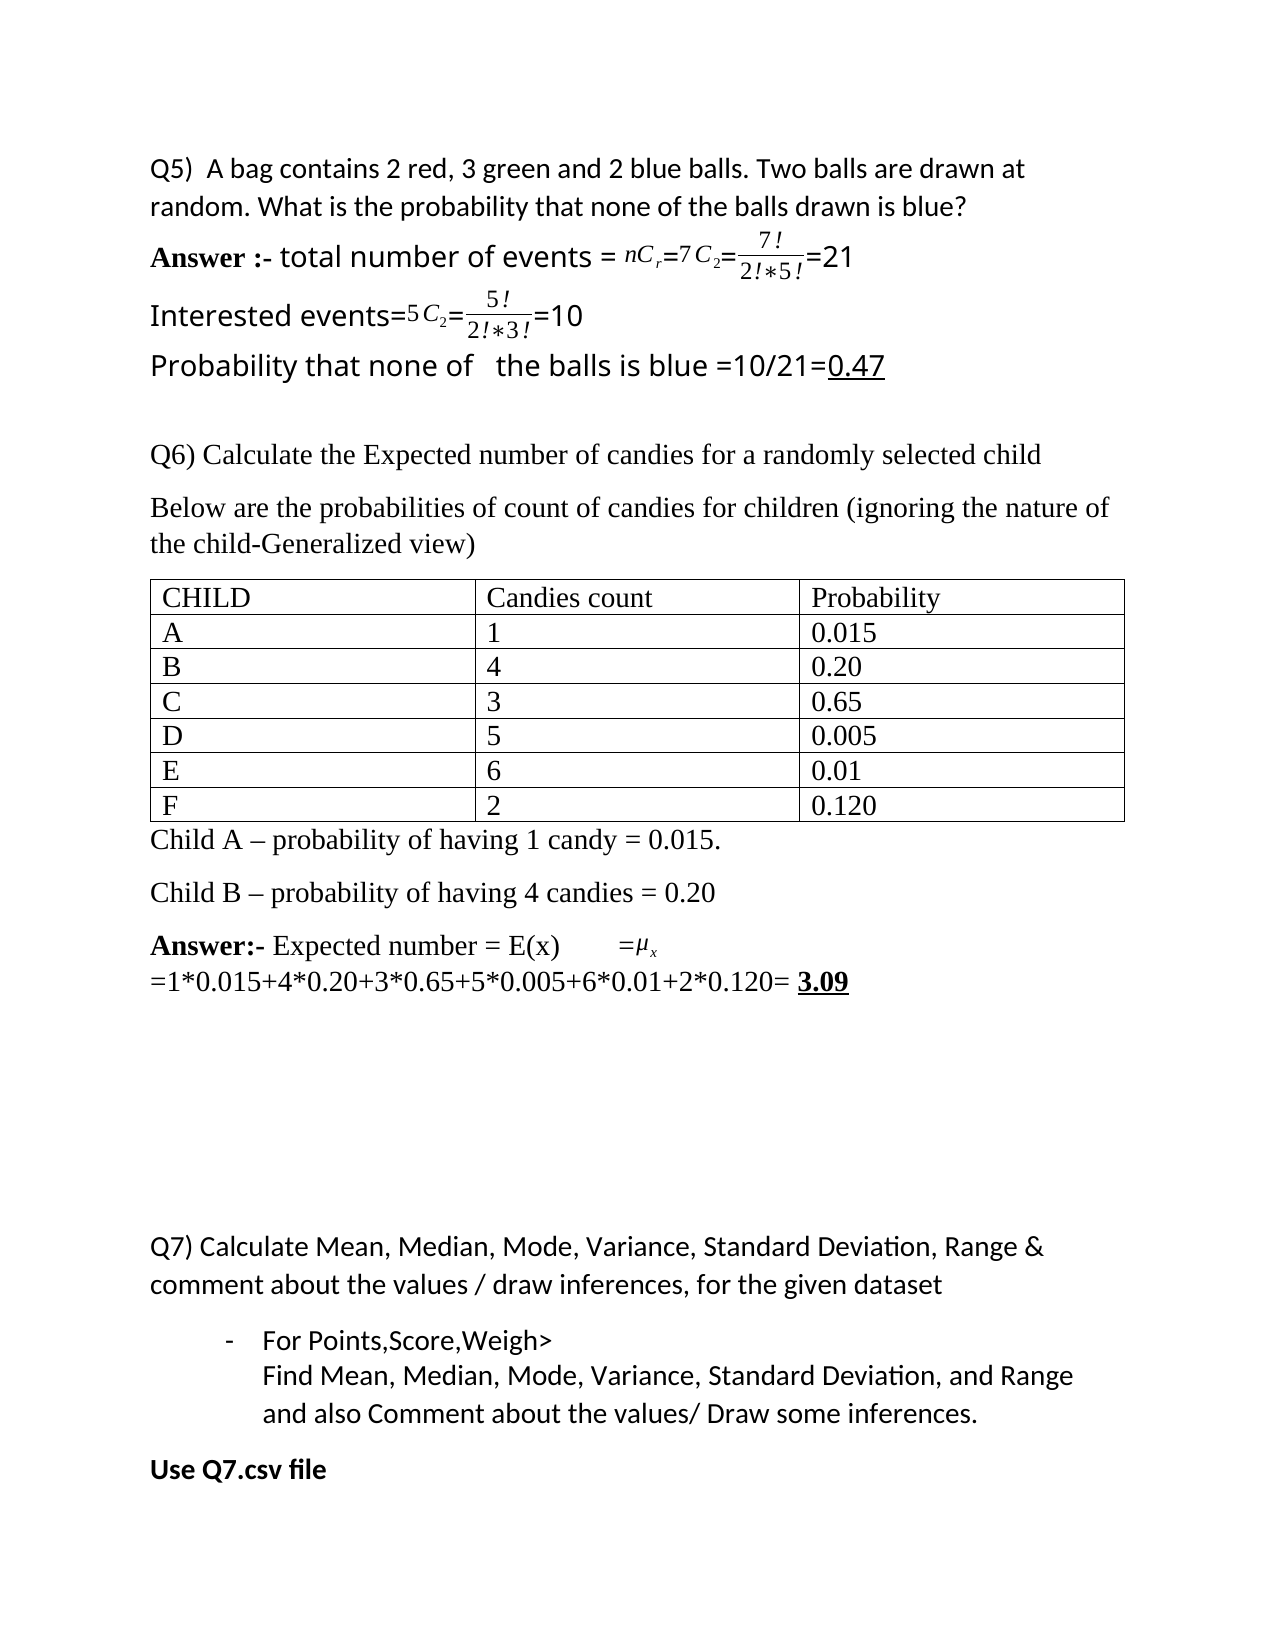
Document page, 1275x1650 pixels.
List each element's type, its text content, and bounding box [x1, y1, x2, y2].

text Answer :- total number of events = ===21 [150, 227, 1125, 286]
text Q7) Calculate Mean, Median, Mode, Variance, Standard Deviation, Range & comment about the values / draw inferences, for the given dataset [150, 1228, 1125, 1302]
text Probability that none of the balls is blue =10/21=0.47 [150, 345, 1125, 384]
text Q5) A bag contains 2 red, 3 green and 2 blue balls. Two balls are drawn at random. What is the probability that none of the balls drawn is blue? [150, 150, 1125, 224]
table_cell B [151, 649, 475, 683]
table_cell D [151, 719, 475, 752]
table_cell 0.20 [800, 649, 1124, 683]
list For Points,Score,Weigh> [225, 1322, 1125, 1357]
table_header Candies count [476, 580, 799, 614]
table_cell 3 [476, 684, 799, 717]
text Answer:- Expected number = E(x) ==1*0.015+4*0.20+3*0.65+5*0.005+6*0.01+2*0.120= 3.09 [150, 928, 1125, 997]
table_cell 0.65 [800, 684, 1124, 717]
text Interested events===10 [150, 286, 1125, 345]
text Child A – probability of having 1 candy = 0.015. [150, 822, 1125, 856]
table_cell 0.015 [800, 615, 1124, 648]
table_cell 1 [476, 615, 799, 648]
table_cell C [151, 684, 475, 717]
table_cell A [151, 615, 475, 648]
table_cell E [151, 753, 475, 787]
text Use Q7.csv file [150, 1451, 1125, 1486]
text Below are the probabilities of count of candies for children (ignoring the nature of the child-Generalized view) [150, 490, 1125, 560]
text Child B – probability of having 4 candies = 0.20 [150, 875, 1125, 908]
table_cell 2 [476, 788, 799, 821]
table_cell 6 [476, 753, 799, 787]
table_cell 0.01 [800, 753, 1124, 787]
table_cell 0.120 [800, 788, 1124, 821]
table_cell F [151, 788, 475, 821]
table_cell 4 [476, 649, 799, 683]
table_header CHILD [151, 580, 475, 614]
list Find Mean, Median, Mode, Variance, Standard Deviation, and Range and also Comment about the values/ Draw some inferences. [262, 1357, 1125, 1431]
text Q6) Calculate the Expected number of candies for a randomly selected child [150, 437, 1125, 471]
table_header Probability [800, 580, 1124, 614]
table_cell 0.005 [800, 719, 1124, 752]
table_cell 5 [476, 719, 799, 752]
